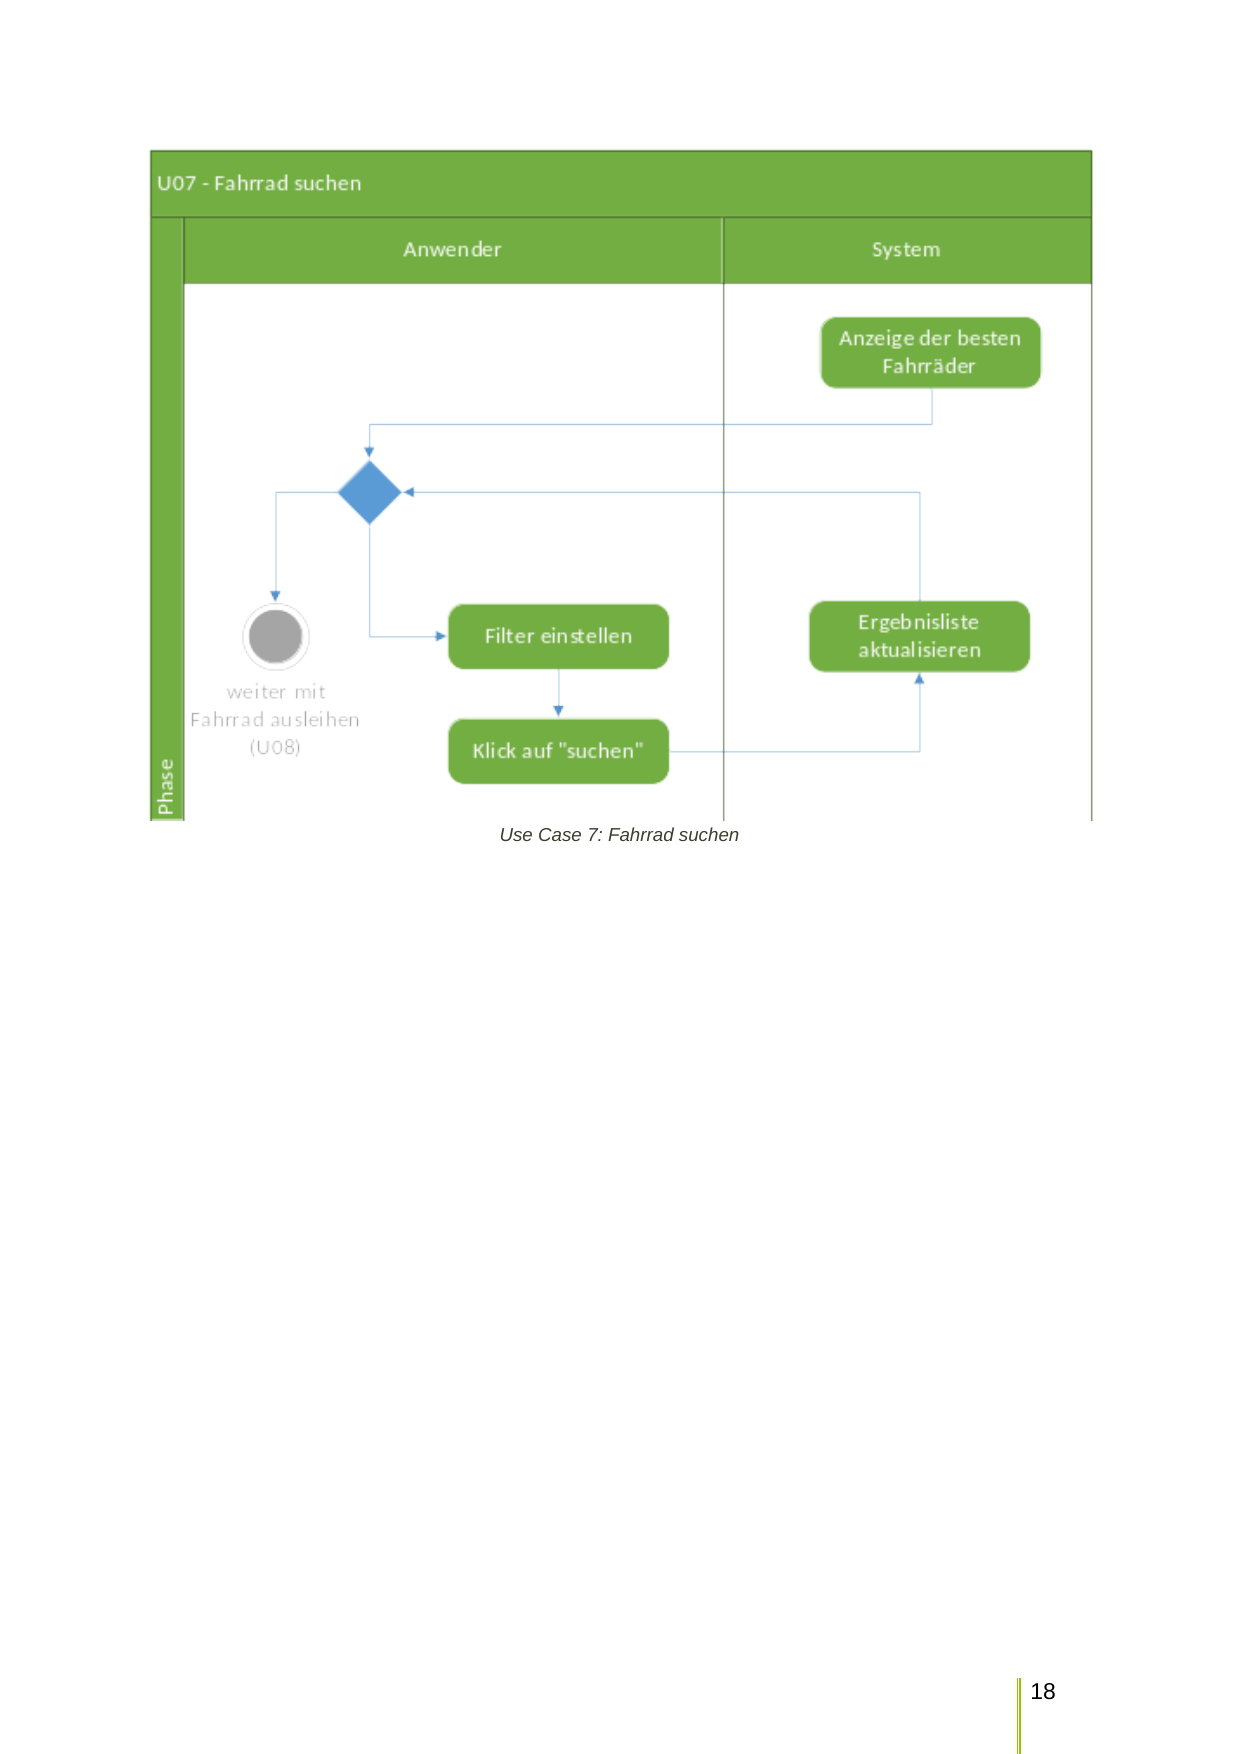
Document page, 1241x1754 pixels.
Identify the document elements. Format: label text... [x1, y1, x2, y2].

text Use Case 7: Fahrrad suchen [148, 824, 1093, 846]
